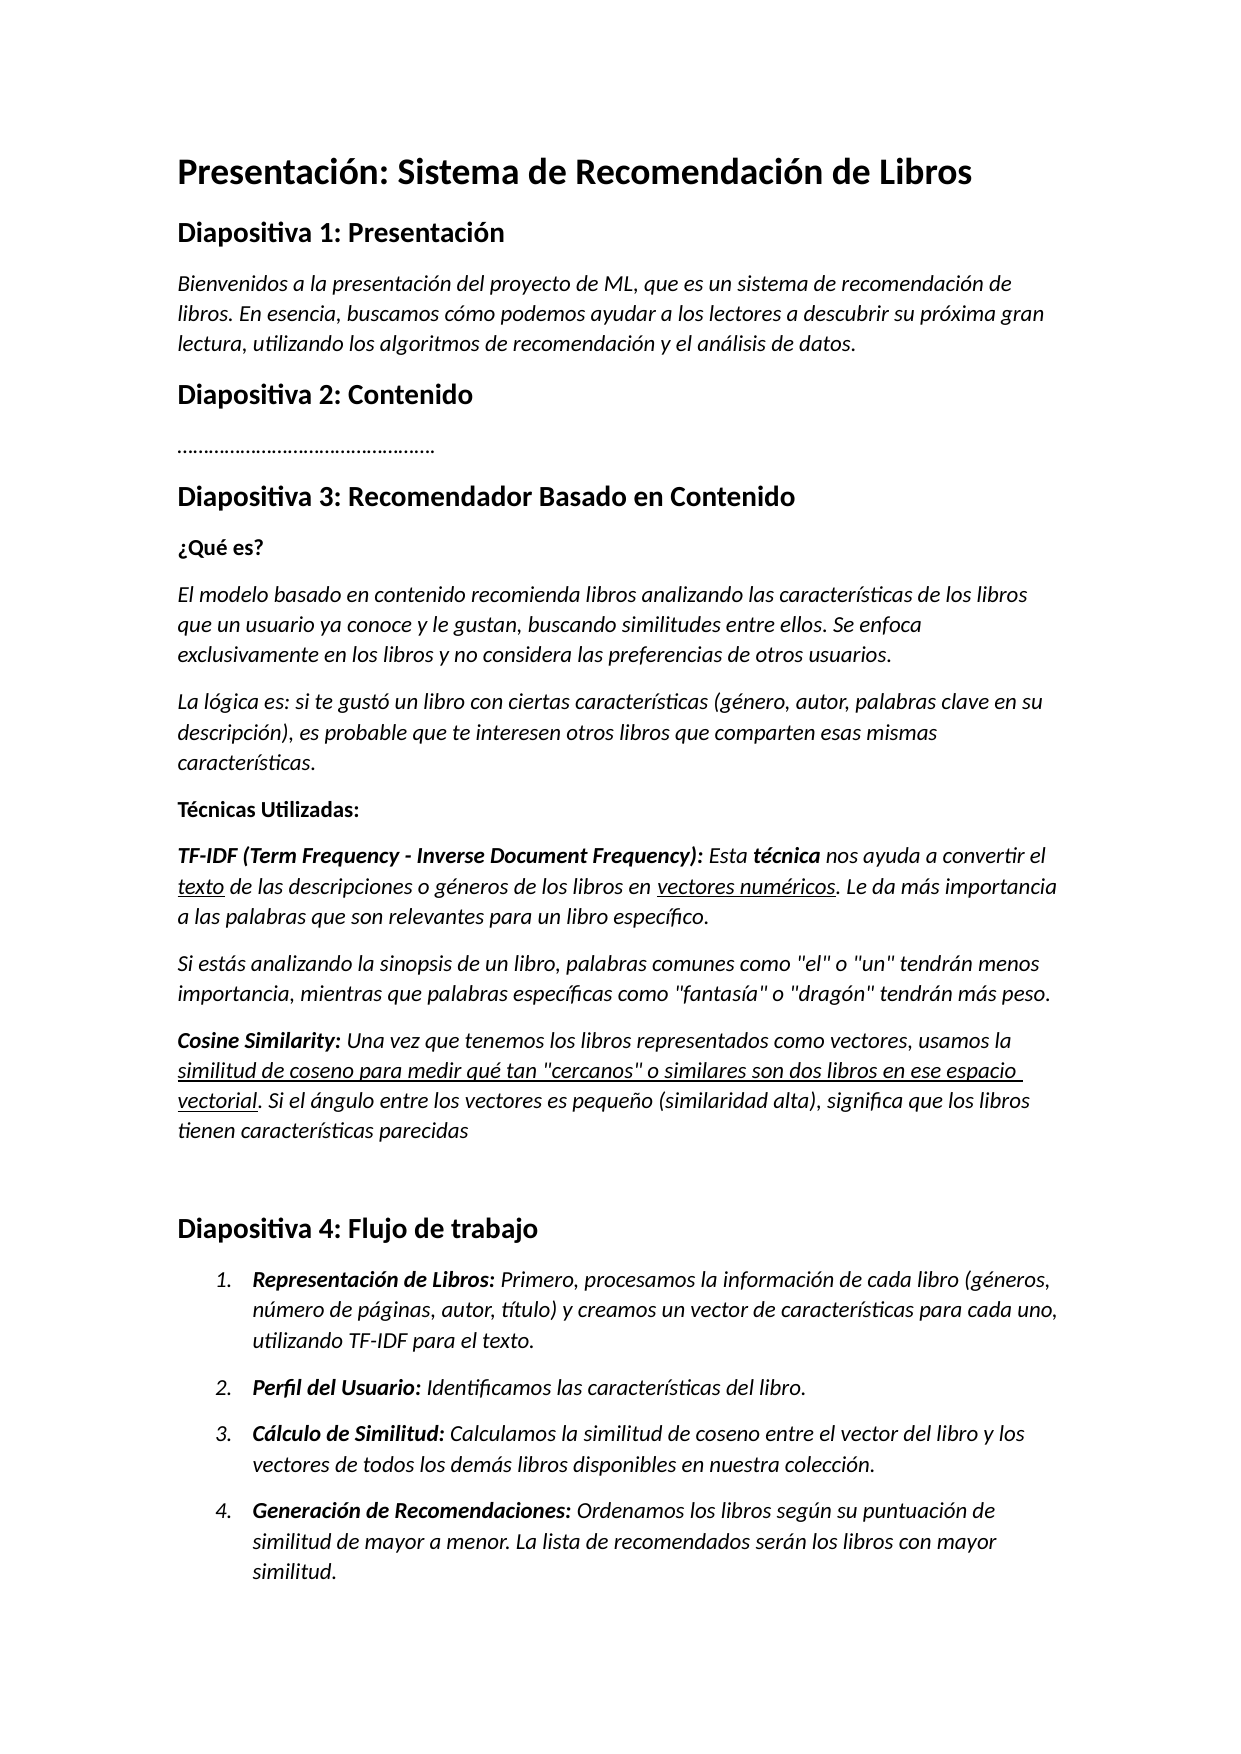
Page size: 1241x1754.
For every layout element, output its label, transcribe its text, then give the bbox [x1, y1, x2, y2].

text Bienvenidos a la presentación del proyecto de ML, que es un sistema de recomendación de libros. En esencia, buscamos cómo podemos ayudar a los lectores a descubrir su próxima gran lectura, utilizando los algoritmos de recomendación y el análisis de datos. [177, 269, 1063, 357]
text El modelo basado en contenido recomienda libros analizando las características de los libros que un usuario ya conoce y le gustan, buscando similitudes entre ellos. Se enfoca exclusivamente en los libros y no considera las preferencias de otros usuarios. [177, 580, 1063, 668]
list Cálculo de Similitud: Calculamos la similitud de coseno entre el vector del libro y los vectores de todos los demás libros disponibles en nuestra colección. [215, 1419, 1063, 1478]
text Diapositiva 3: Recomendador Basado en Contenido [177, 478, 1063, 514]
text Técnicas Utilizadas: [177, 795, 1063, 823]
text …………………………………………. [177, 431, 1063, 459]
text Diapositiva 1: Presentación [177, 214, 1063, 249]
list Generación de Recomendaciones: Ordenamos los libros según su puntuación de similitud de mayor a menor. La lista de recomendados serán los libros con mayor similitud. [215, 1497, 1063, 1585]
text ¿Qué es? [177, 533, 1063, 561]
list Representación de Libros: Primero, procesamos la información de cada libro (géneros, número de páginas, autor, título) y creamos un vector de características para cada uno, utilizando TF-IDF para el texto. [215, 1265, 1063, 1354]
text Diapositiva 4: Flujo de trabajo [177, 1210, 1063, 1246]
text Diapositiva 2: Contenido [177, 376, 1063, 412]
text Presentación: Sistema de Recomendación de Libros [177, 148, 1063, 193]
text TF-IDF (Term Frequency - Inverse Document Frequency): Esta técnica nos ayuda a convertir el texto de las descripciones o géneros de los libros en vectores numéricos. Le da más importancia a las palabras que son relevantes para un libro específico. [177, 842, 1063, 930]
text La lógica es: si te gustó un libro con ciertas características (género, autor, palabras clave en su descripción), es probable que te interesen otros libros que comparten esas mismas características. [177, 687, 1063, 776]
text Cosine Similarity: Una vez que tenemos los libros representados como vectores, usamos la similitud de coseno para medir qué tan "cercanos" o similares son dos libros en ese espacio vectorial. Si el ángulo entre los vectores es pequeño (similaridad alta), significa que los libros tienen características parecidas [177, 1026, 1063, 1144]
list Perfil del Usuario: Identificamos las características del libro. [215, 1373, 1063, 1401]
text Si estás analizando la sinopsis de un libro, palabras comunes como "el" o "un" tendrán menos importancia, mientras que palabras específicas como "fantasía" o "dragón" tendrán más peso. [177, 949, 1063, 1007]
